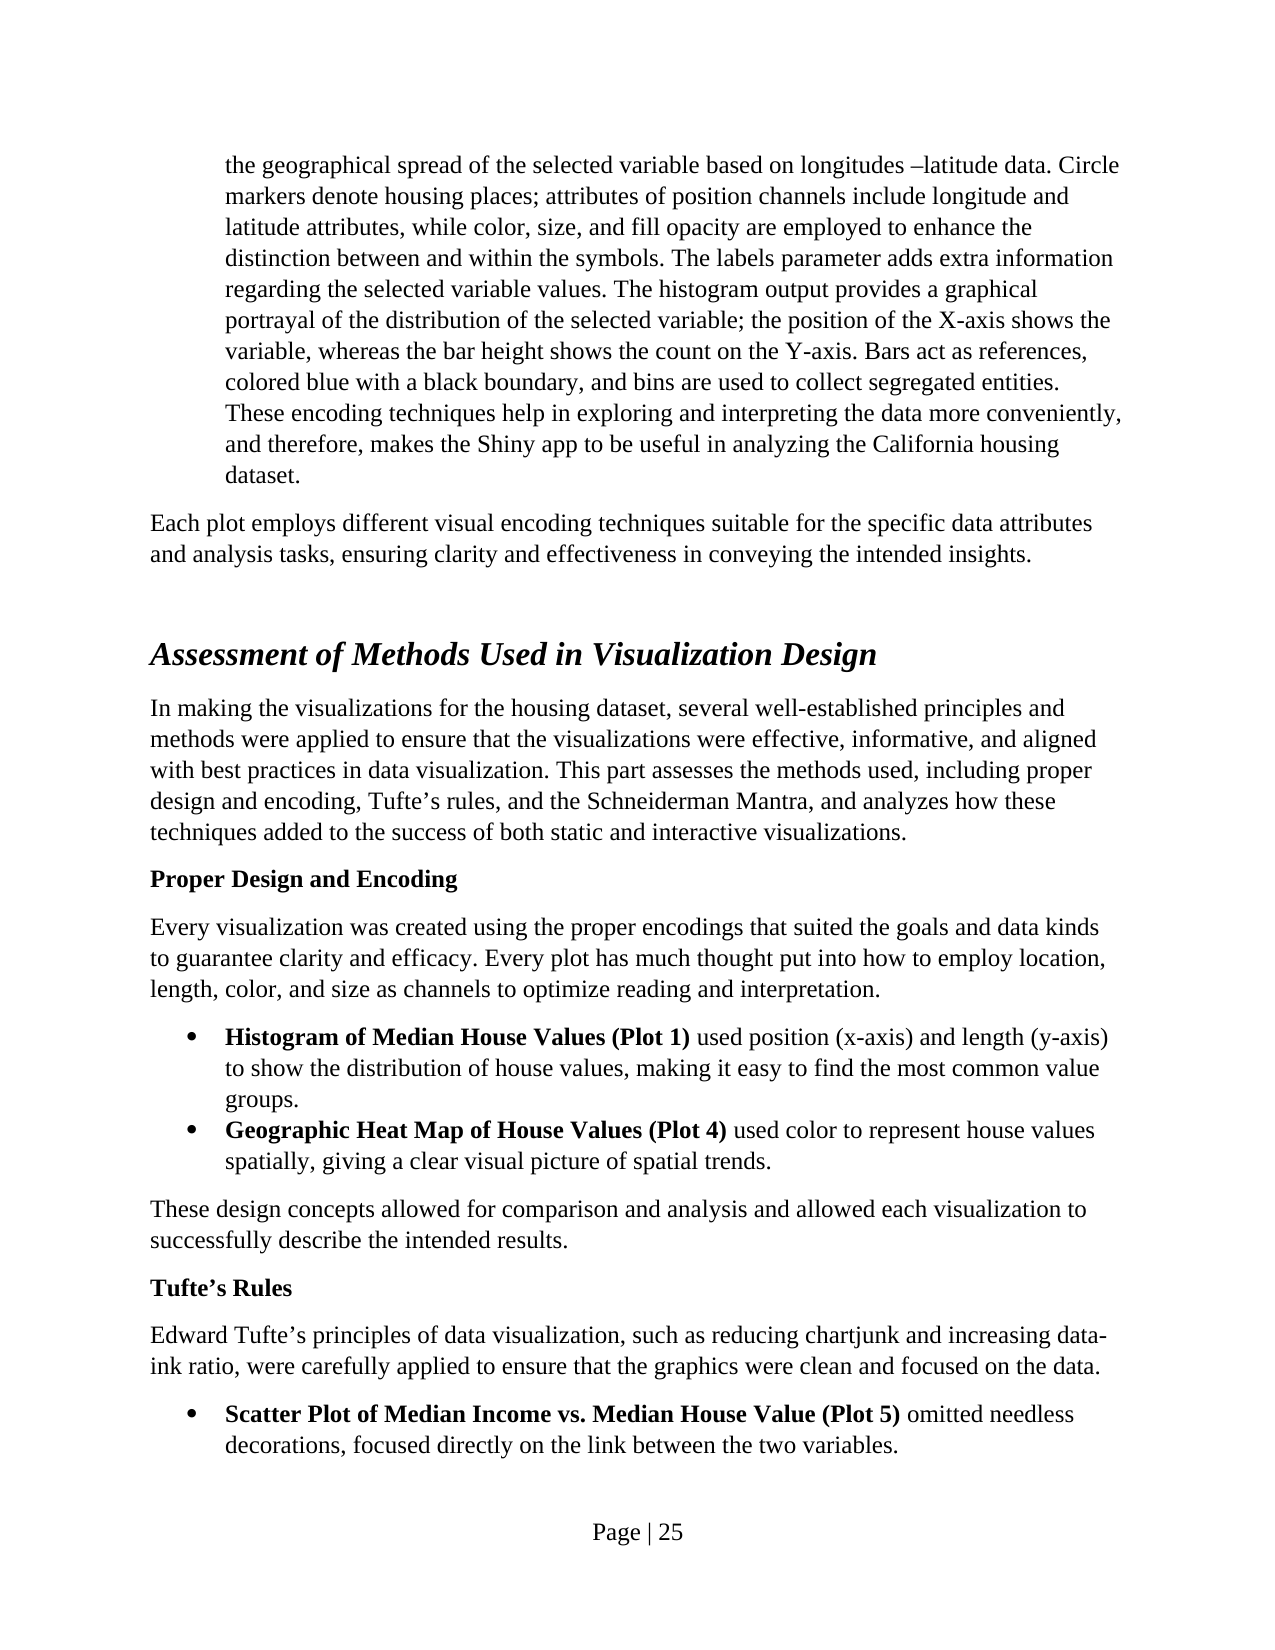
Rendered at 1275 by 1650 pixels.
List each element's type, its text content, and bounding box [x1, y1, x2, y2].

text These design concepts allowed for comparison and analysis and allowed each visualization to successfully describe the intended results. [150, 1194, 1125, 1254]
list Geographic Heat Map of House Values (Plot 4) used color to represent house values spatially, giving a clear visual picture of spatial trends. [187, 1115, 1125, 1175]
text Every visualization was created using the proper encodings that suited the goals and data kinds to guarantee clarity and efficacy. Every plot has much thought put into how to employ location, length, color, and size as channels to optimize reading and interpretation. [150, 912, 1125, 1003]
list Scatter Plot of Median Income vs. Median House Value (Plot 5) omitted needless decorations, focused directly on the link between the two variables. [187, 1399, 1125, 1459]
text Assessment of Methods Used in Visualization Design [150, 634, 1125, 673]
list Histogram of Median House Values (Plot 1) used position (x-axis) and length (y-axis) to show the distribution of house values, making it easy to find the most common value groups. [187, 1022, 1125, 1113]
text In making the visualizations for the housing dataset, several well-established principles and methods were applied to ensure that the visualizations were effective, informative, and aligned with best practices in data visualization. This part assesses the methods used, including proper design and encoding, Tufte’s rules, and the Schneiderman Mantra, and analyzes how these techniques added to the success of both static and interactive visualizations. [150, 693, 1125, 846]
text Each plot employs different visual encoding techniques suitable for the specific data attributes and analysis tasks, ensuring clarity and effectiveness in conveying the intended insights. [150, 508, 1125, 568]
text Edward Tufte’s principles of data visualization, such as reducing chartjunk and increasing data-ink ratio, were carefully applied to ensure that the graphics were clean and focused on the data. [150, 1320, 1125, 1380]
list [187, 150, 1125, 489]
text Proper Design and Encoding [150, 864, 1125, 893]
text Tufte’s Rules [150, 1273, 1125, 1301]
